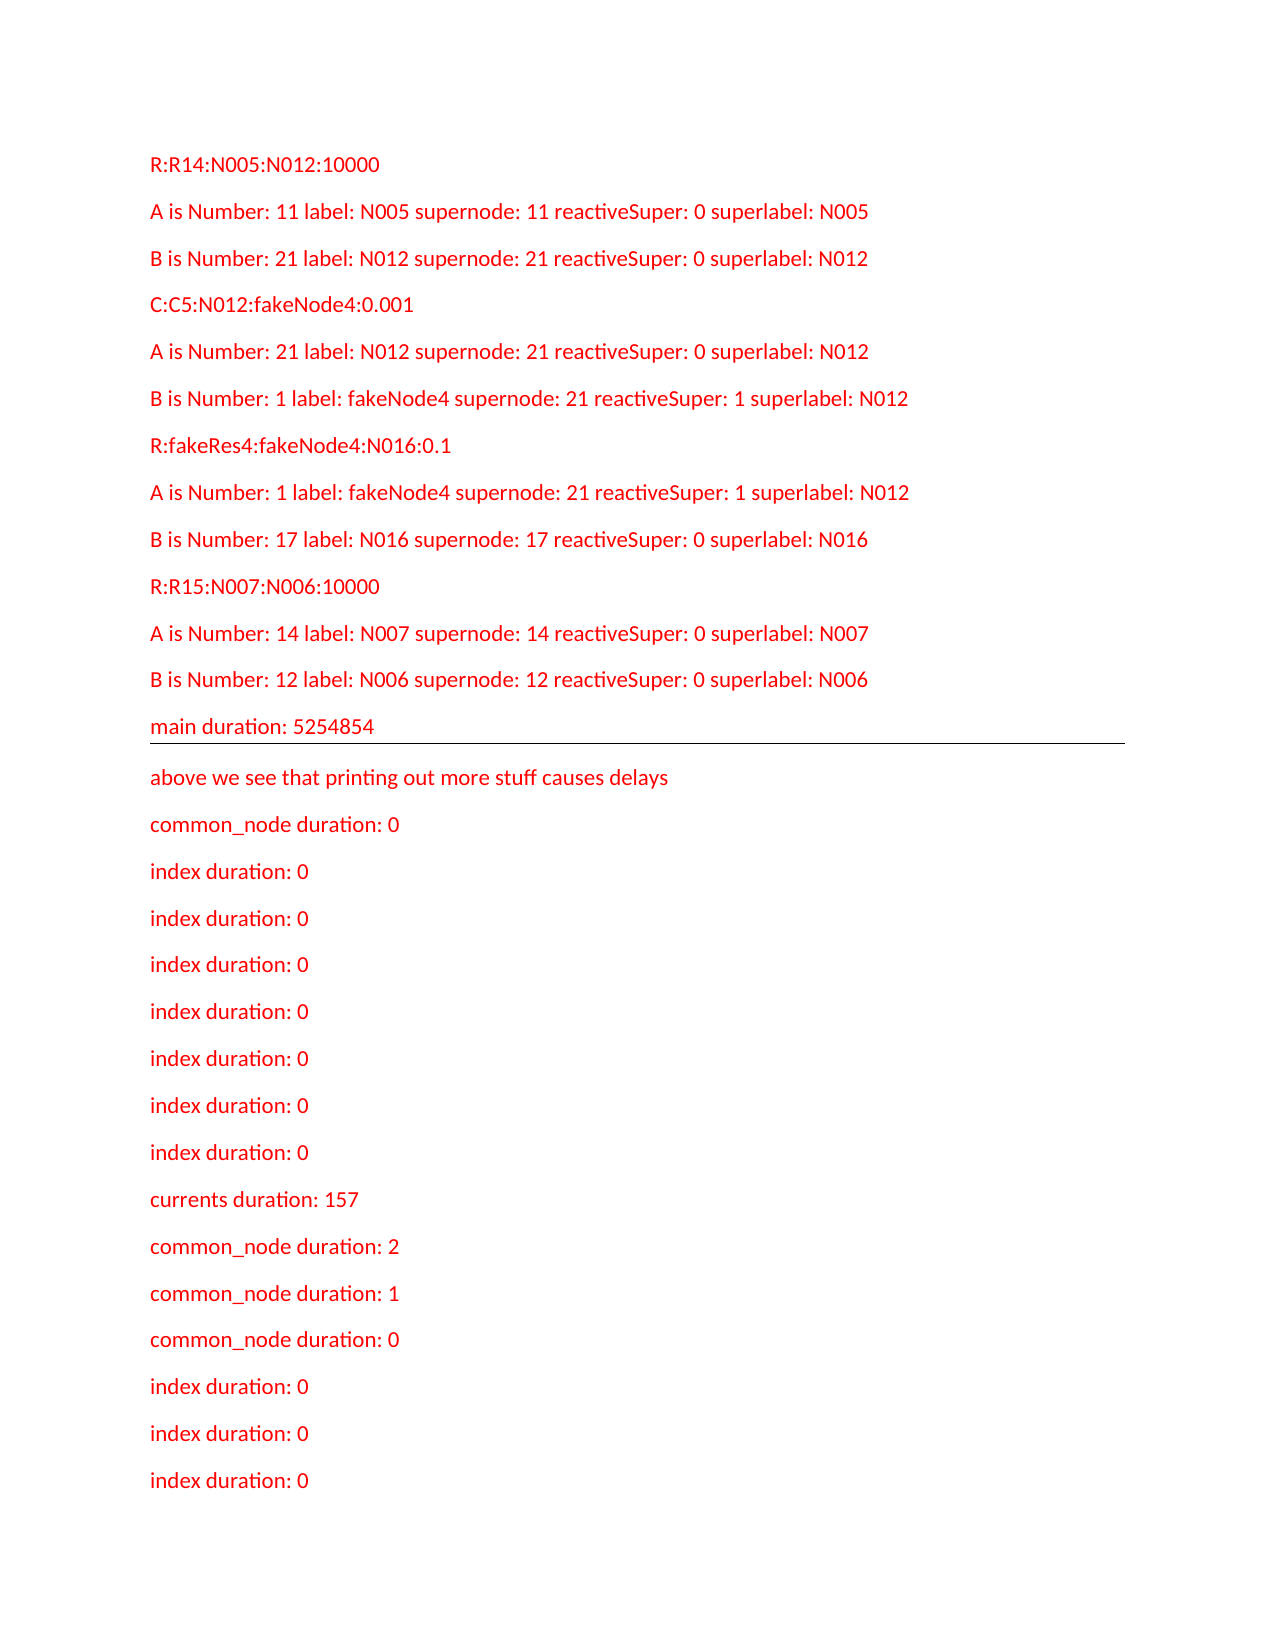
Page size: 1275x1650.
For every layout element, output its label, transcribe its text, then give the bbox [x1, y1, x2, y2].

text B is Number: 1 label: fakeNode4 supernode: 21 reactiveSuper: 1 superlabel: N012 [150, 384, 1125, 412]
text common_node duration: 0 [150, 810, 1125, 838]
text index duration: 0 [150, 1091, 1125, 1119]
text R:fakeRes4:fakeNode4:N016:0.1 [150, 431, 1125, 459]
text index duration: 0 [150, 1419, 1125, 1447]
text B is Number: 12 label: N006 supernode: 12 reactiveSuper: 0 superlabel: N006 [150, 666, 1125, 694]
text A is Number: 21 label: N012 supernode: 21 reactiveSuper: 0 superlabel: N012 [150, 337, 1125, 366]
text index duration: 0 [150, 951, 1125, 978]
text index duration: 0 [150, 1372, 1125, 1400]
text B is Number: 17 label: N016 supernode: 17 reactiveSuper: 0 superlabel: N016 [150, 525, 1125, 553]
text common_node duration: 1 [150, 1279, 1125, 1307]
text index duration: 0 [150, 997, 1125, 1025]
text index duration: 0 [150, 904, 1125, 932]
text A is Number: 14 label: N007 supernode: 14 reactiveSuper: 0 superlabel: N007 [150, 619, 1125, 647]
text common_node duration: 0 [150, 1326, 1125, 1353]
text common_node duration: 2 [150, 1232, 1125, 1260]
text R:R14:N005:N012:10000 [150, 150, 1125, 178]
text C:C5:N012:fakeNode4:0.001 [150, 291, 1125, 319]
text index duration: 0 [150, 1044, 1125, 1072]
text A is Number: 11 label: N005 supernode: 11 reactiveSuper: 0 superlabel: N005 [150, 197, 1125, 225]
text R:R15:N007:N006:10000 [150, 572, 1125, 600]
text A is Number: 1 label: fakeNode4 supernode: 21 reactiveSuper: 1 superlabel: N012 [150, 478, 1125, 506]
text index duration: 0 [150, 1466, 1125, 1494]
text index duration: 0 [150, 857, 1125, 885]
text currents duration: 157 [150, 1185, 1125, 1213]
text B is Number: 21 label: N012 supernode: 21 reactiveSuper: 0 superlabel: N012 [150, 244, 1125, 272]
text main duration: 5254854 [150, 712, 1125, 743]
text index duration: 0 [150, 1138, 1125, 1166]
text above we see that printing out more stuff causes delays [150, 763, 1125, 791]
